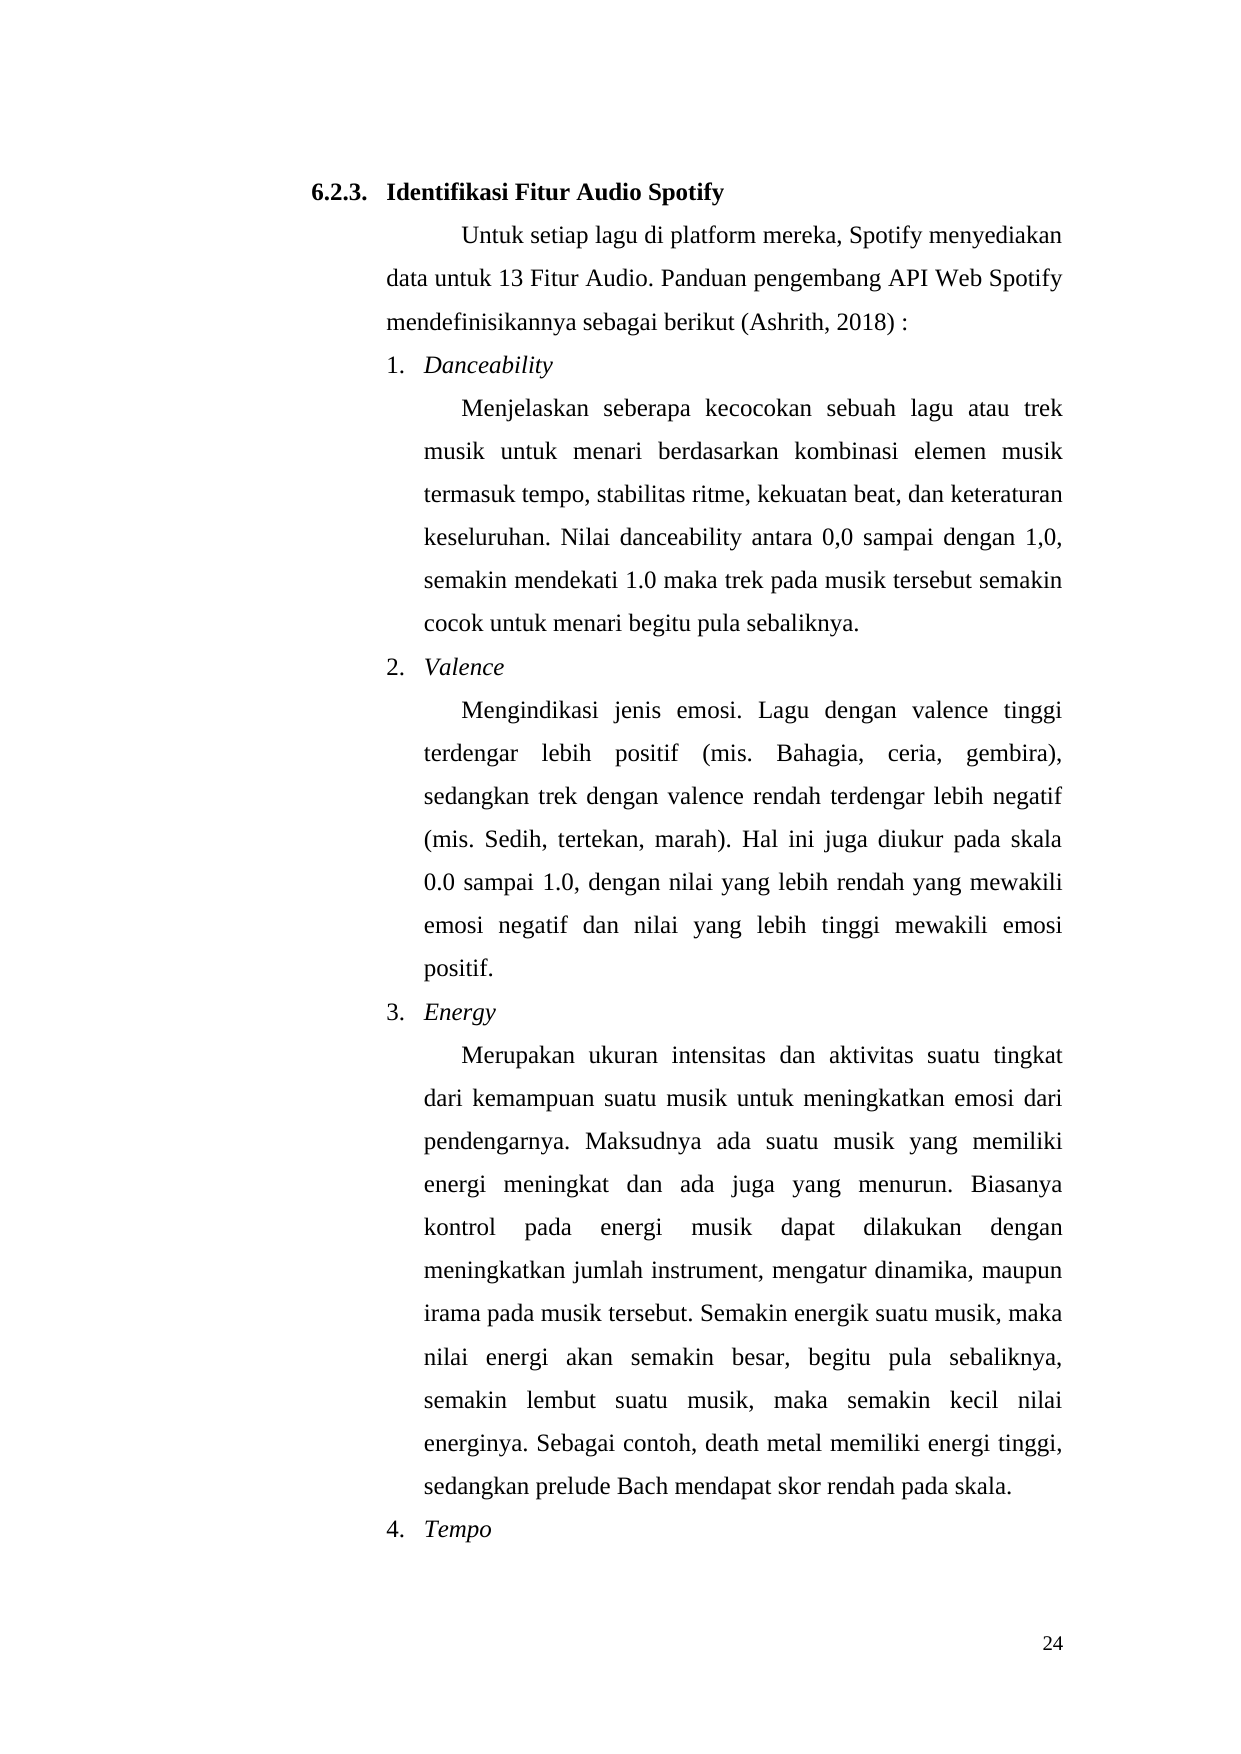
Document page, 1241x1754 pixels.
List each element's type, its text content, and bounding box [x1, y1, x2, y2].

list Danceability [386, 350, 1063, 378]
list Energy [386, 997, 1063, 1025]
subtitle Identifikasi Fitur Audio Spotify [311, 177, 1063, 206]
list Valence [386, 652, 1063, 680]
list Tempo [386, 1514, 1063, 1543]
text Untuk setiap lagu di platform mereka, Spotify menyediakan data untuk 13 Fitur Audio. Panduan pengembang API Web Spotify mendefinisikannya sebagai berikut (Ashrith, 2018) : [386, 220, 1063, 335]
list Merupakan ukuran intensitas dan aktivitas suatu tingkat dari kemampuan suatu musik untuk meningkatkan emosi dari pendengarnya. Maksudnya ada suatu musik yang memiliki energi meningkat dan ada juga yang menurun. Biasanya kontrol pada energi musik dapat dilakukan dengan meningkatkan jumlah instrument, mengatur dinamika, maupun irama pada musik tersebut. Semakin energik suatu musik, maka nilai energi akan semakin besar, begitu pula sebaliknya, semakin lembut suatu musik, maka semakin kecil nilai energinya. Sebagai contoh, death metal memiliki energi tinggi, sedangkan prelude Bach mendapat skor rendah pada skala. [424, 1040, 1063, 1500]
list Mengindikasi jenis emosi. Lagu dengan valence tinggi terdengar lebih positif (mis. Bahagia, ceria, gembira), sedangkan trek dengan valence rendah terdengar lebih negatif (mis. Sedih, tertekan, marah). Hal ini juga diukur pada skala 0.0 sampai 1.0, dengan nilai yang lebih rendah yang mewakili emosi negatif dan nilai yang lebih tinggi mewakili emosi positif. [424, 695, 1063, 982]
list Menjelaskan seberapa kecocokan sebuah lagu atau trek musik untuk menari berdasarkan kombinasi elemen musik termasuk tempo, stabilitas ritme, kekuatan beat, dan keteraturan keseluruhan. Nilai danceability antara 0,0 sampai dengan 1,0, semakin mendekati 1.0 maka trek pada musik tersebut semakin cocok untuk menari begitu pula sebaliknya. [424, 393, 1063, 637]
